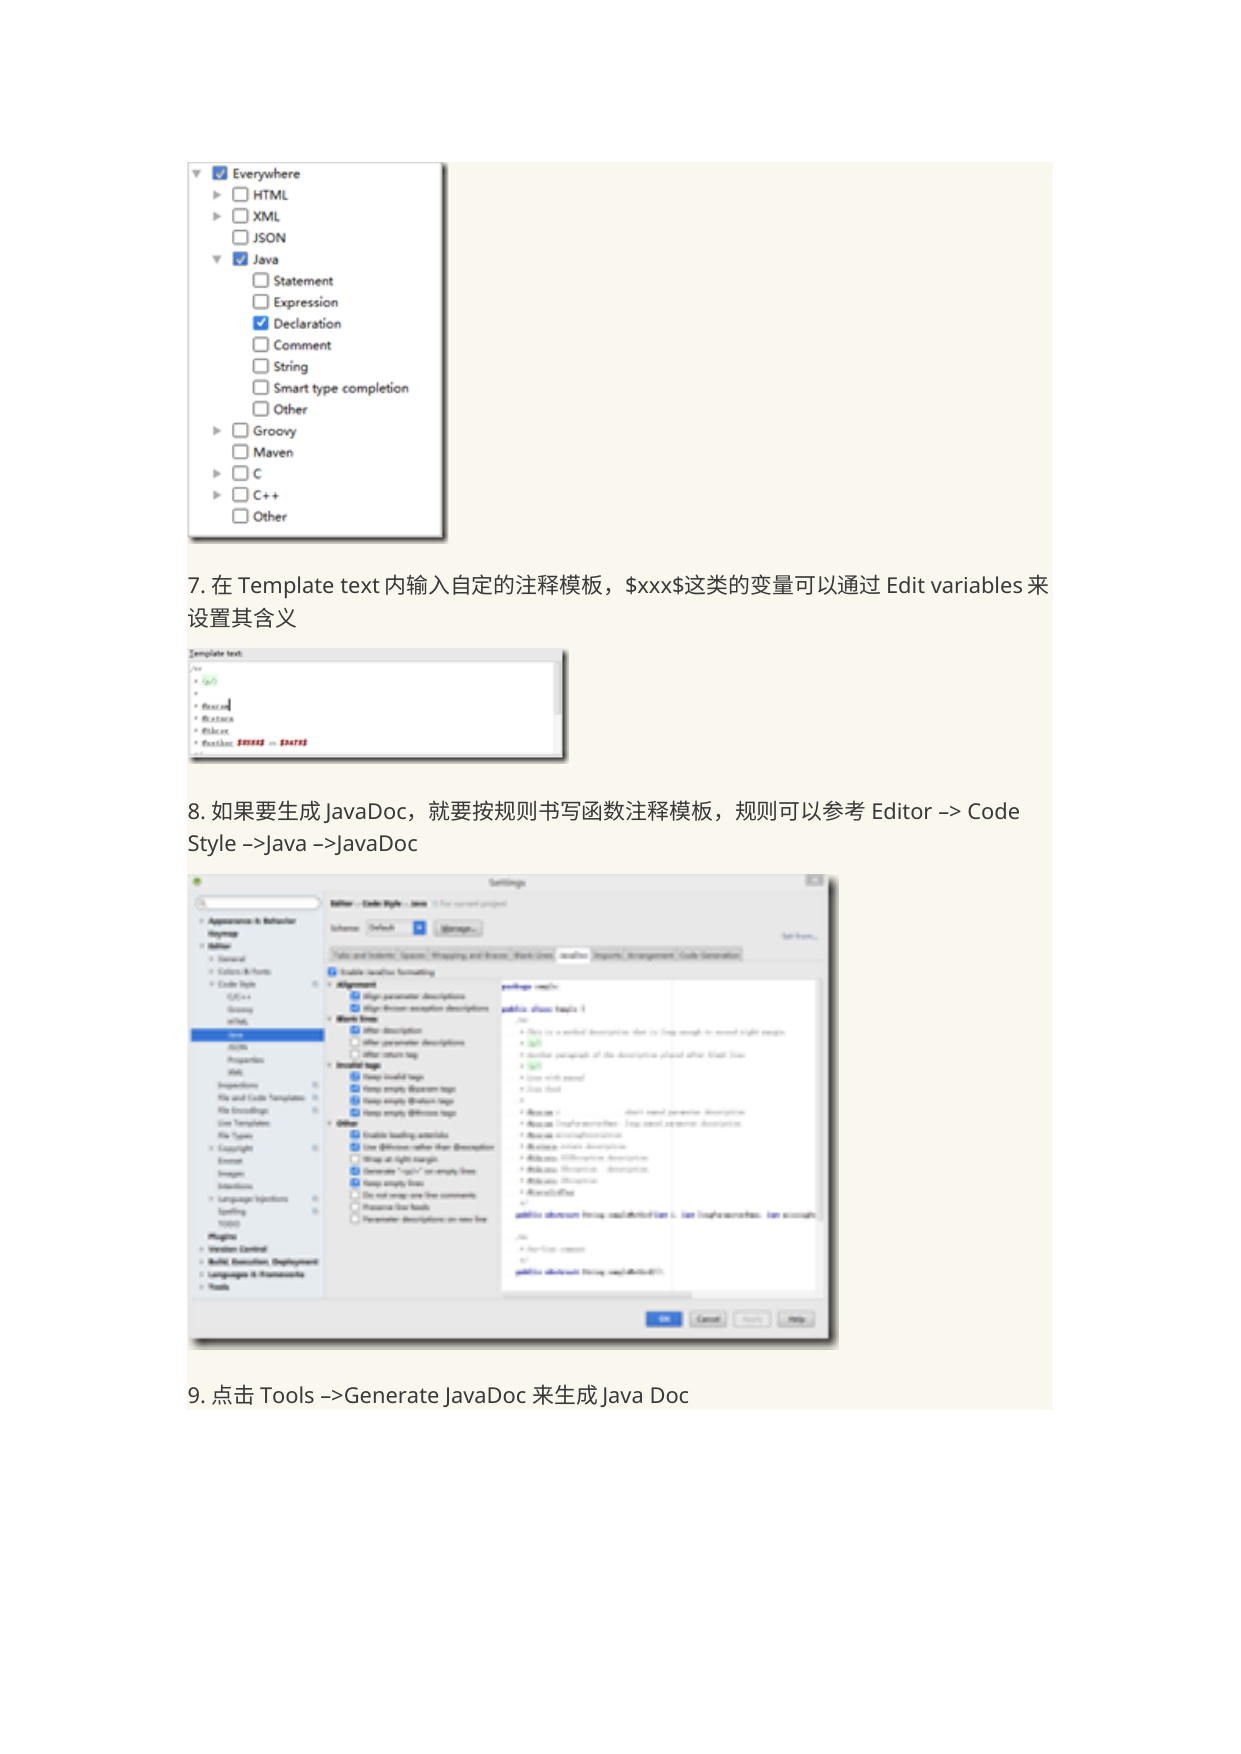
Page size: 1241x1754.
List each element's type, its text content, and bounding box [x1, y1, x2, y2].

picture [187, 648, 569, 764]
picture [187, 162, 449, 544]
text 9. 点击Tools –>Generate JavaDoc 来生成Java Doc [602, 1378, 1053, 1410]
text 7. 在Template text内输入自定的注释模板，$xxx$这类的变量可以通过Edit variables来设置其含义 [187, 568, 1053, 633]
text 8. 如果要生成JavaDoc，就要按规则书写函数注释模板，规则可以参考 Editor –> Code Style –>Java –>JavaDoc [187, 794, 1053, 859]
picture [187, 874, 839, 1350]
